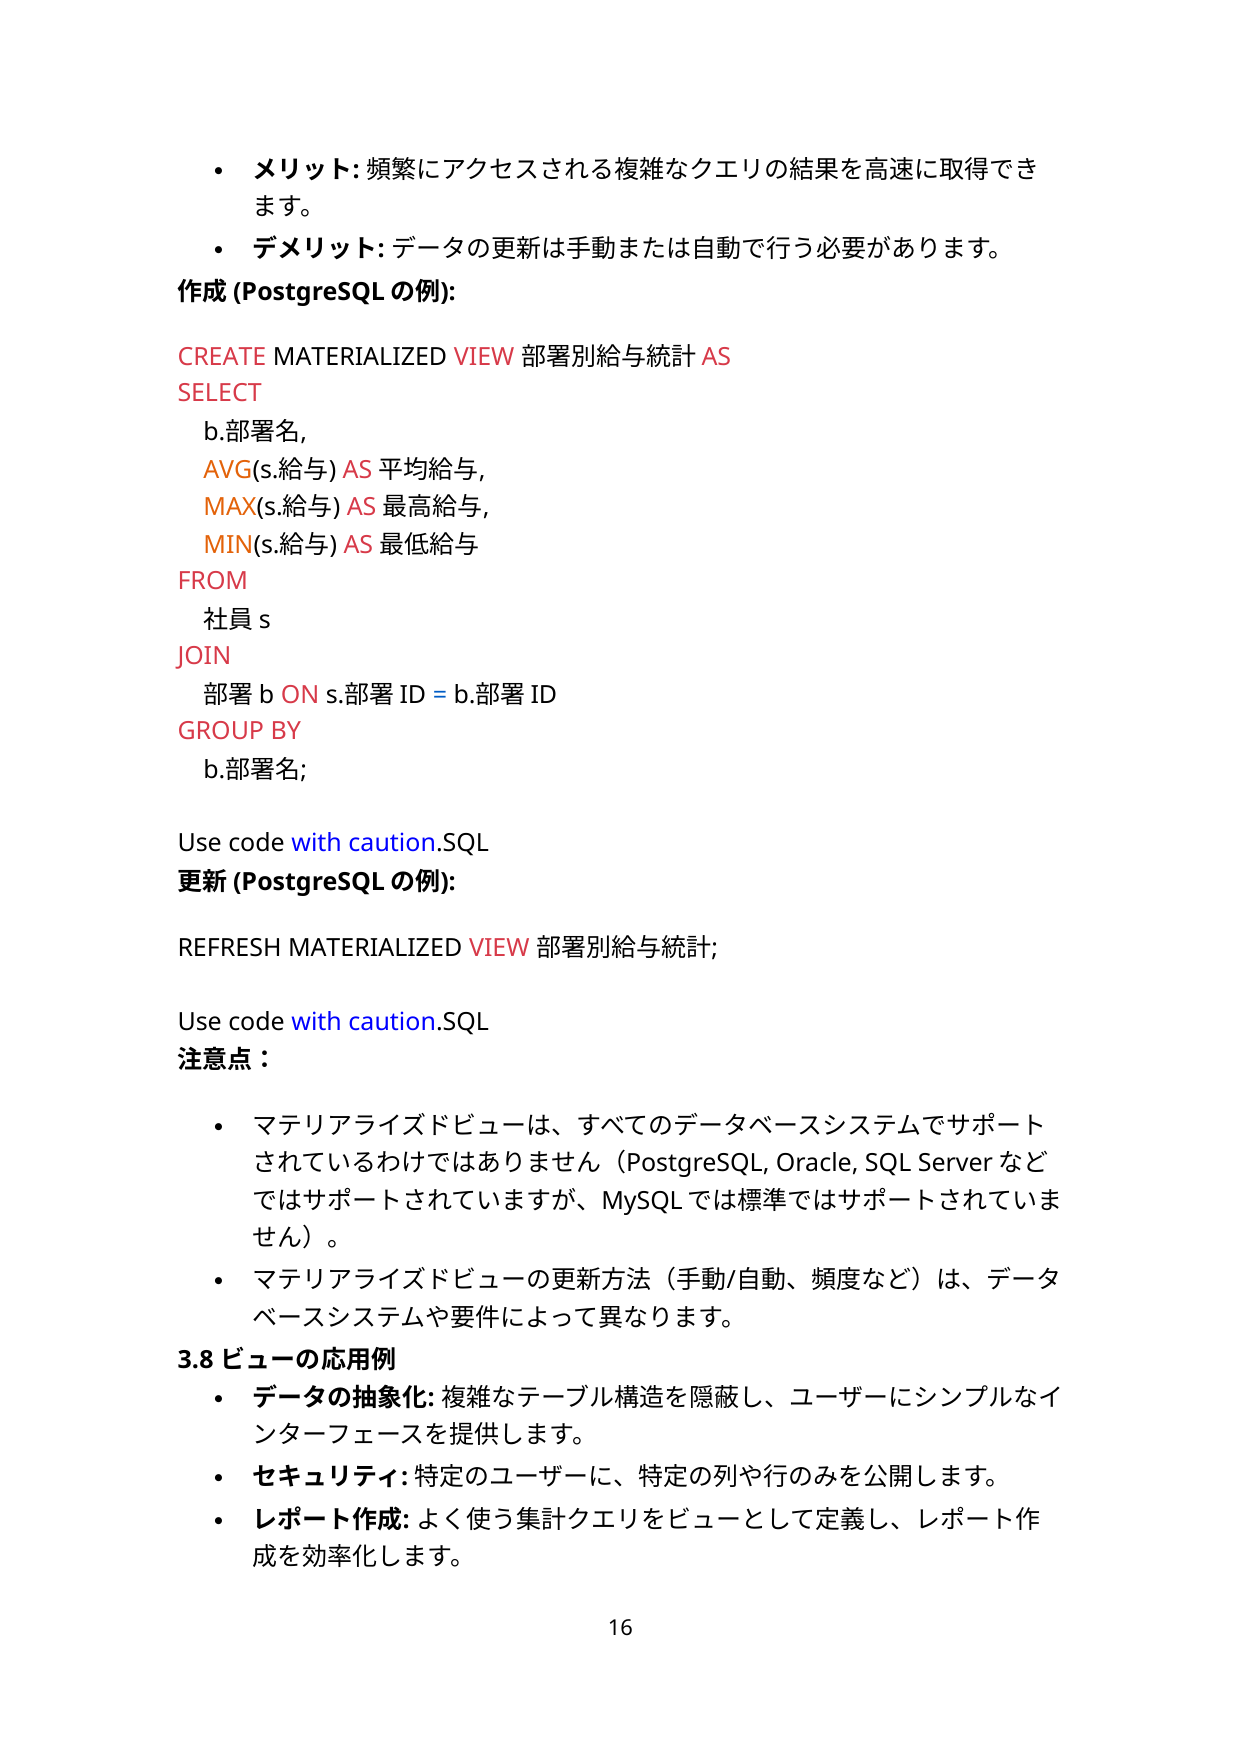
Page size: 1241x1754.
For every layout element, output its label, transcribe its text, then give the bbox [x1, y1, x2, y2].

list デメリット: データの更新は手動または自動で行う必要があります。 [215, 228, 1063, 266]
text 更新 (PostgreSQLの例): [177, 861, 1063, 898]
text 部署 b ON s.部署ID = b.部署ID [177, 673, 1063, 711]
list データの抽象化: 複雑なテーブル構造を隠蔽し、ユーザーにシンプルなインターフェースを提供します。 [215, 1377, 1063, 1452]
list レポート作成: よく使う集計クエリをビューとして定義し、レポート作成を効率化します。 [215, 1498, 1063, 1573]
subtitle 3.8 ビューの応用例 [177, 1339, 1063, 1377]
text b.部署名, [177, 411, 1063, 448]
text MIN(s.給与) AS 最低給与 [177, 523, 1063, 561]
list セキュリティ: 特定のユーザーに、特定の列や行のみを公開します。 [215, 1456, 1063, 1494]
list マテリアライズドビューの更新方法（手動/自動、頻度など）は、データベースシステムや要件によって異なります。 [215, 1259, 1063, 1334]
text 注意点： [177, 1039, 1063, 1077]
text b.部署名; [177, 748, 1063, 786]
text MAX(s.給与) AS 最高給与, [177, 486, 1063, 523]
text Use code with caution.SQL [177, 823, 1063, 861]
list メリット: 頻繁にアクセスされる複雑なクエリの結果を高速に取得できます。 [215, 148, 1063, 223]
text JOIN [177, 636, 1063, 673]
text 作成 (PostgreSQLの例): [177, 270, 1063, 308]
text SELECT [177, 373, 1063, 411]
text CREATE MATERIALIZED VIEW 部署別給与統計 AS [177, 336, 1063, 373]
text AVG(s.給与) AS 平均給与, [177, 448, 1063, 486]
text REFRESH MATERIALIZED VIEW 部署別給与統計; [177, 927, 1063, 964]
text 社員 s [177, 598, 1063, 636]
text FROM [177, 561, 1063, 598]
text Use code with caution.SQL [177, 1002, 1063, 1039]
list マテリアライズドビューは、すべてのデータベースシステムでサポートされているわけではありません（PostgreSQL, Oracle, SQL Serverなどではサポートされていますが、MySQLでは標準ではサポートされていません）。 [215, 1105, 1063, 1255]
text GROUP BY [177, 711, 1063, 748]
